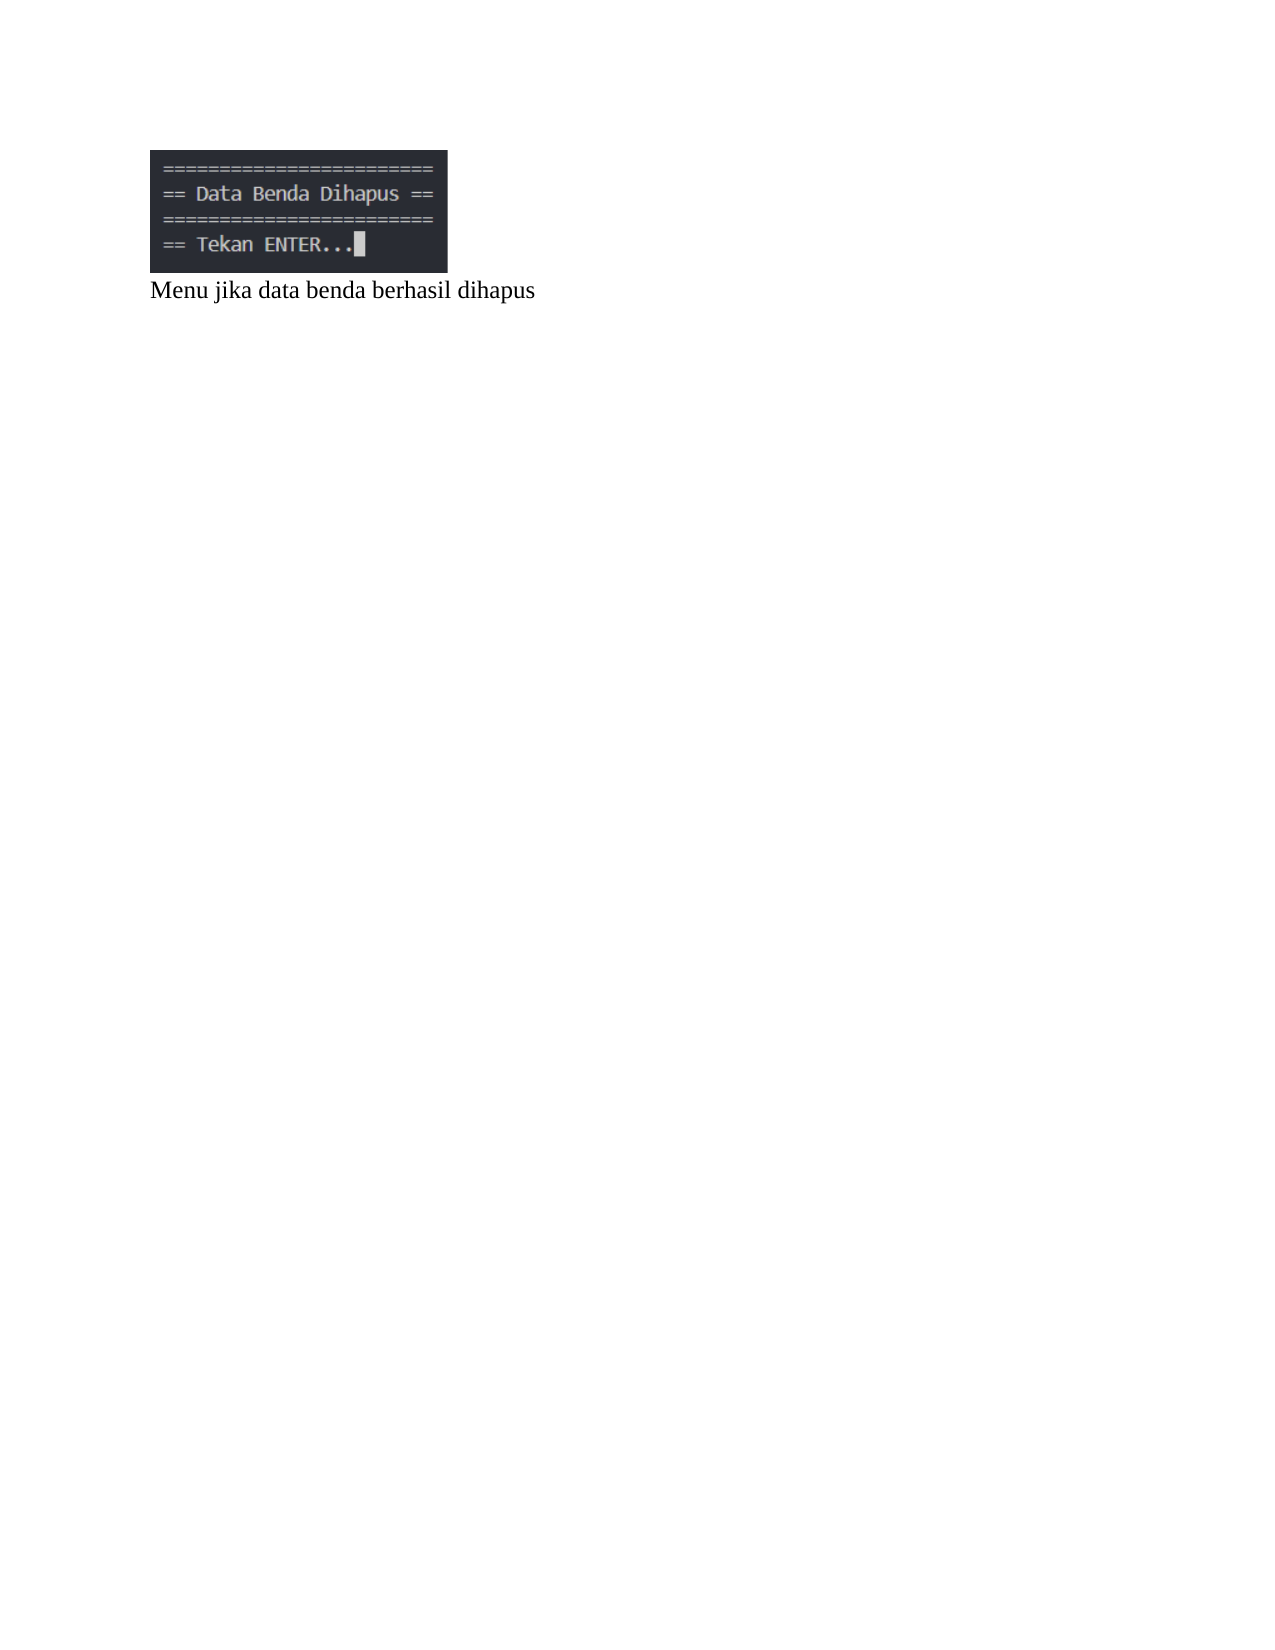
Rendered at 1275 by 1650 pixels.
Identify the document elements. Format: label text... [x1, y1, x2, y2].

text Menu jika data benda berhasil dihapus [150, 275, 1125, 303]
picture [150, 150, 448, 273]
